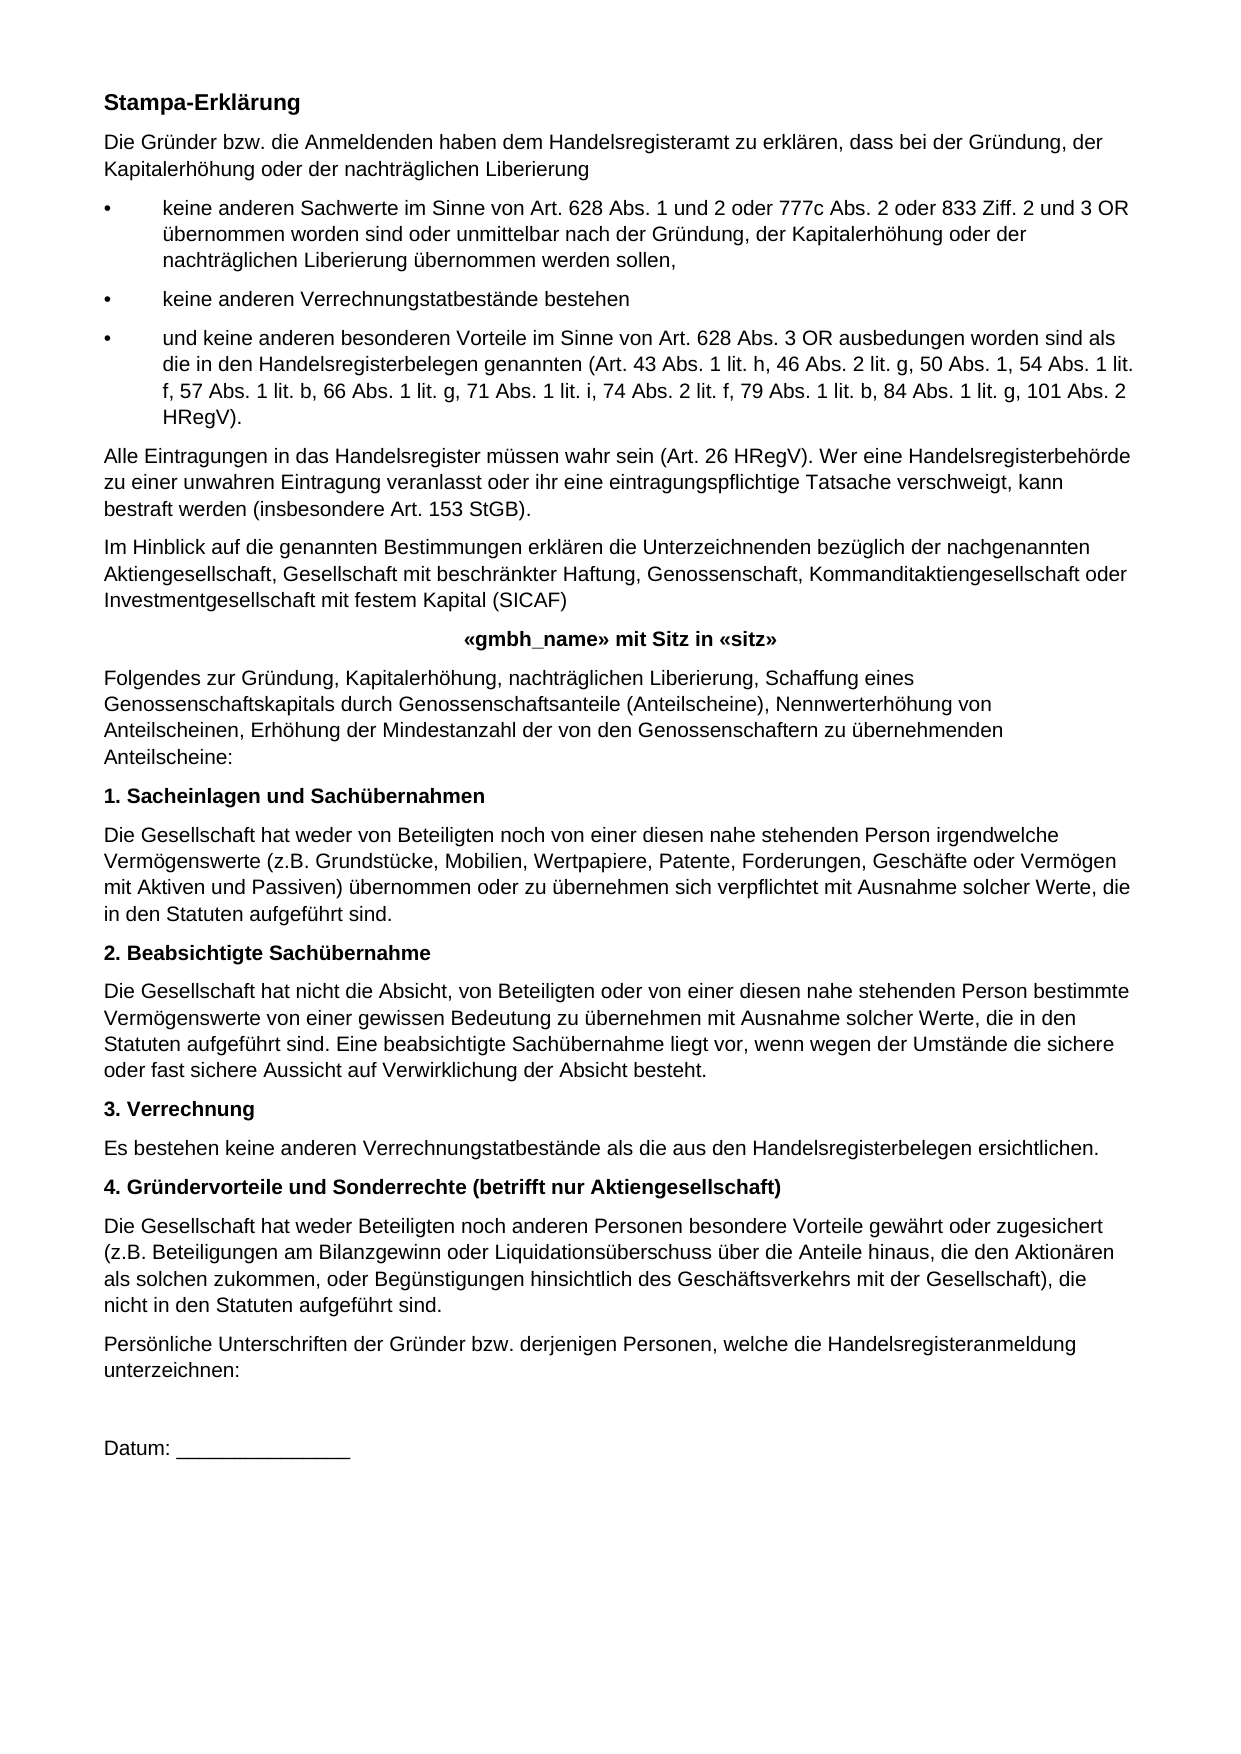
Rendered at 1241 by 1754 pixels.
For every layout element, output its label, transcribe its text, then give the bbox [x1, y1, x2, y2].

text Alle Eintragungen in das Handelsregister müssen wahr sein (Art. 26 HRegV). Wer eine Handelsregisterbehörde zu einer unwahren Eintragung veranlasst oder ihr eine eintragungspflichtige Tatsache verschweigt, kann bestraft werden (insbesondere Art. 153 StGB). [103, 444, 1137, 520]
text 4. Gründervorteile und Sonderrechte (betrifft nur Aktiengesellschaft) [103, 1175, 1137, 1199]
text • und keine anderen besonderen Vorteile im Sinne von Art. 628 Abs. 3 OR ausbedungen worden sind als die in den Handelsregisterbelegen genannten (Art. 43 Abs. 1 lit. h, 46 Abs. 2 lit. g, 50 Abs. 1, 54 Abs. 1 lit. f, 57 Abs. 1 lit. b, 66 Abs. 1 lit. g, 71 Abs. 1 lit. i, 74 Abs. 2 lit. f, 79 Abs. 1 lit. b, 84 Abs. 1 lit. g, 101 Abs. 2 HRegV). [103, 326, 1137, 429]
text • keine anderen Sachwerte im Sinne von Art. 628 Abs. 1 und 2 oder 777c Abs. 2 oder 833 Ziff. 2 und 3 OR übernommen worden sind oder unmittelbar nach der Gründung, der Kapitalerhöhung oder der nachträglichen Liberierung übernommen werden sollen, [103, 195, 1137, 272]
text Die Gründer bzw. die Anmeldenden haben dem Handelsregisteramt zu erklären, dass bei der Gründung, der Kapitalerhöhung oder der nachträglichen Liberierung [103, 130, 1137, 180]
text Die Gesellschaft hat weder Beteiligten noch anderen Personen besondere Vorteile gewährt oder zugesichert (z.B. Beteiligungen am Bilanzgewinn oder Liquidationsüberschuss über die Anteile hinaus, die den Aktionären als solchen zukommen, oder Begünstigungen hinsichtlich des Geschäftsverkehrs mit der Gesellschaft), die nicht in den Statuten aufgeführt sind. [103, 1214, 1137, 1317]
text 3. Verrechnung [103, 1097, 1137, 1121]
text Die Gesellschaft hat weder von Beteiligten noch von einer diesen nahe stehenden Person irgendwelche Vermögenswerte (z.B. Grundstücke, Mobilien, Wertpapiere, Patente, Forderungen, Geschäfte oder Vermögen mit Aktiven und Passiven) übernommen oder zu übernehmen sich verpflichtet mit Ausnahme solcher Werte, die in den Statuten aufgeführt sind. [103, 822, 1137, 925]
text Folgendes zur Gründung, Kapitalerhöhung, nachträglichen Liberierung, Schaffung eines Genossenschaftskapitals durch Genossenschaftsanteile (Anteilscheine), Nennwerterhöhung von Anteilscheinen, Erhöhung der Mindestanzahl der von den Genossenschaftern zu übernehmenden Anteilscheine: [103, 666, 1137, 769]
text «gmbh_name» mit Sitz in «sitz» [103, 627, 1137, 651]
text Datum: _______________ [103, 1436, 1137, 1459]
text Die Gesellschaft hat nicht die Absicht, von Beteiligten oder von einer diesen nahe stehenden Person bestimmte Vermögenswerte von einer gewissen Bedeutung zu übernehmen mit Ausnahme solcher Werte, die in den Statuten aufgeführt sind. Eine beabsichtigte Sachübernahme liegt vor, wenn wegen der Umstände die sichere oder fast sichere Aussicht auf Verwirklichung der Absicht besteht. [103, 979, 1137, 1082]
text Es bestehen keine anderen Verrechnungstatbestände als die aus den Handelsregisterbelegen ersichtlichen. [103, 1136, 1137, 1160]
text Persönliche Unterschriften der Gründer bzw. derjenigen Personen, welche die Handelsregisteranmeldung unterzeichnen: [103, 1332, 1137, 1382]
text Im Hinblick auf die genannten Bestimmungen erklären die Unterzeichnenden bezüglich der nachgenannten Aktiengesellschaft, Gesellschaft mit beschränkter Haftung, Genossenschaft, Kommanditaktiengesellschaft oder Investmentgesellschaft mit festem Kapital (SICAF) [103, 535, 1137, 612]
text Stampa-Erklärung [103, 89, 1137, 115]
text 1. Sacheinlagen und Sachübernahmen [103, 783, 1137, 807]
text 2. Beabsichtigte Sachübernahme [103, 940, 1137, 964]
text • keine anderen Verrechnungstatbestände bestehen [103, 287, 1137, 311]
